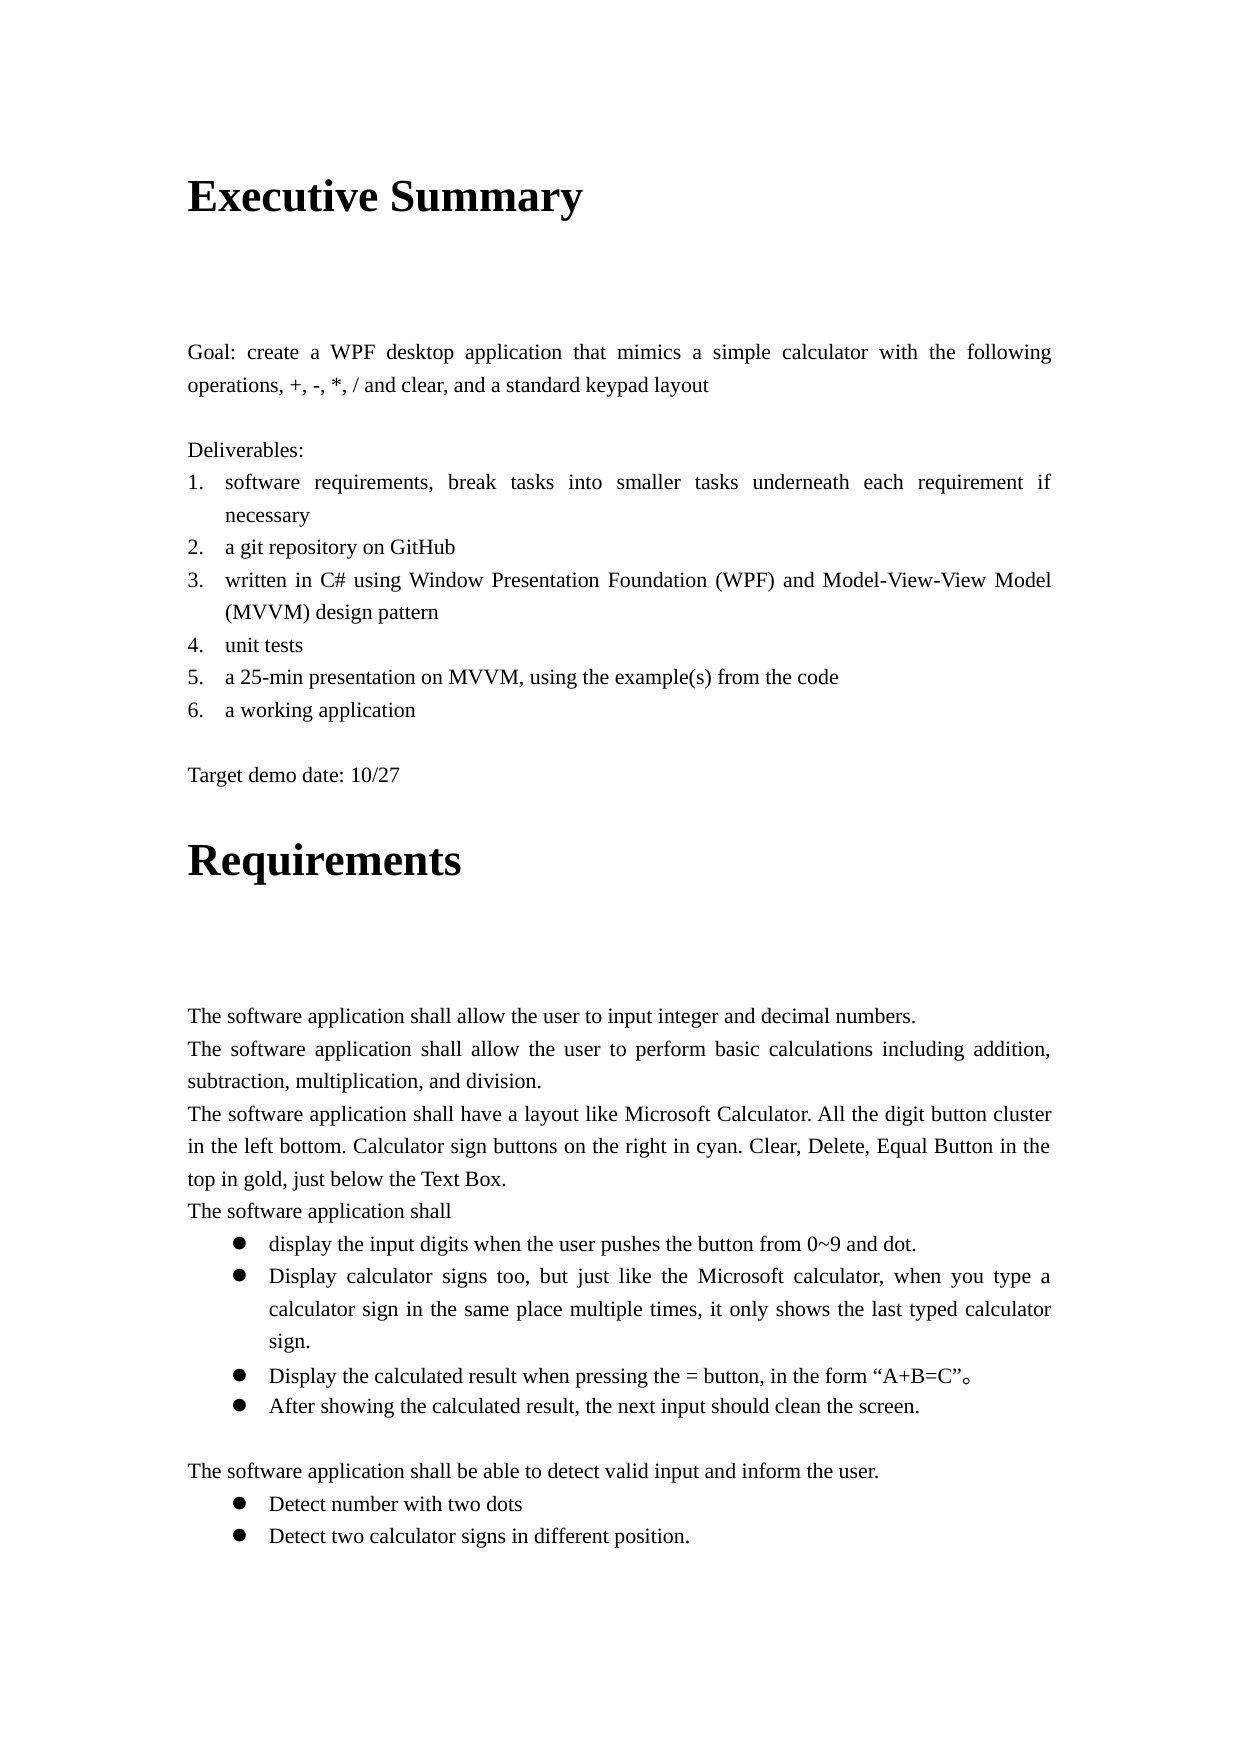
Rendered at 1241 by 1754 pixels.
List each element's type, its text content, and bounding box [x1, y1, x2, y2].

list Detect two calculator signs in different position. [231, 1520, 1053, 1552]
text The software application shall be able to detect valid input and inform the user. [187, 1455, 1053, 1487]
list Detect number with two dots [231, 1487, 1053, 1520]
text Goal: create a WPF desktop application that mimics a simple calculator with the following operations, +, -, *, / and clear, and a standard keypad layout [187, 336, 1053, 401]
text The software application shall [187, 1195, 1053, 1227]
text The software application shall allow the user to perform basic calculations including addition, subtraction, multiplication, and division. [187, 1032, 1053, 1097]
text The software application shall allow the user to input integer and decimal numbers. [187, 1000, 1053, 1032]
list display the input digits when the user pushes the button from 0~9 and dot. [231, 1227, 1053, 1260]
text Target demo date: 10/27 [187, 758, 1053, 791]
text Deliverables: [187, 433, 1053, 466]
text The software application shall have a layout like Microsoft Calculator. All the digit button cluster in the left bottom. Calculator sign buttons on the right in cyan. Clear, Delete, Equal Button in the top in gold, just below the Text Box. [187, 1097, 1053, 1195]
list Display calculator signs too, but just like the Microsoft calculator, when you type a calculator sign in the same place multiple times, it only shows the last typed calculator sign. [231, 1260, 1053, 1357]
subtitle Requirements [187, 826, 1053, 891]
list software requirements, break tasks into smaller tasks underneath each requirement if necessary [187, 466, 1053, 531]
subtitle Executive Summary [187, 162, 1053, 227]
list written in C# using Window Presentation Foundation (WPF) and Model-View-View Model (MVVM) design pattern [187, 563, 1053, 628]
list Display the calculated result when pressing the = button, in the form “A+B=C”。 [231, 1357, 1053, 1390]
list a working application [187, 693, 1053, 726]
list a git repository on GitHub [187, 531, 1053, 563]
list After showing the calculated result, the next input should clean the screen. [231, 1390, 1053, 1422]
list unit tests [187, 628, 1053, 661]
list a 25-min presentation on MVVM, using the example(s) from the code [187, 661, 1053, 693]
